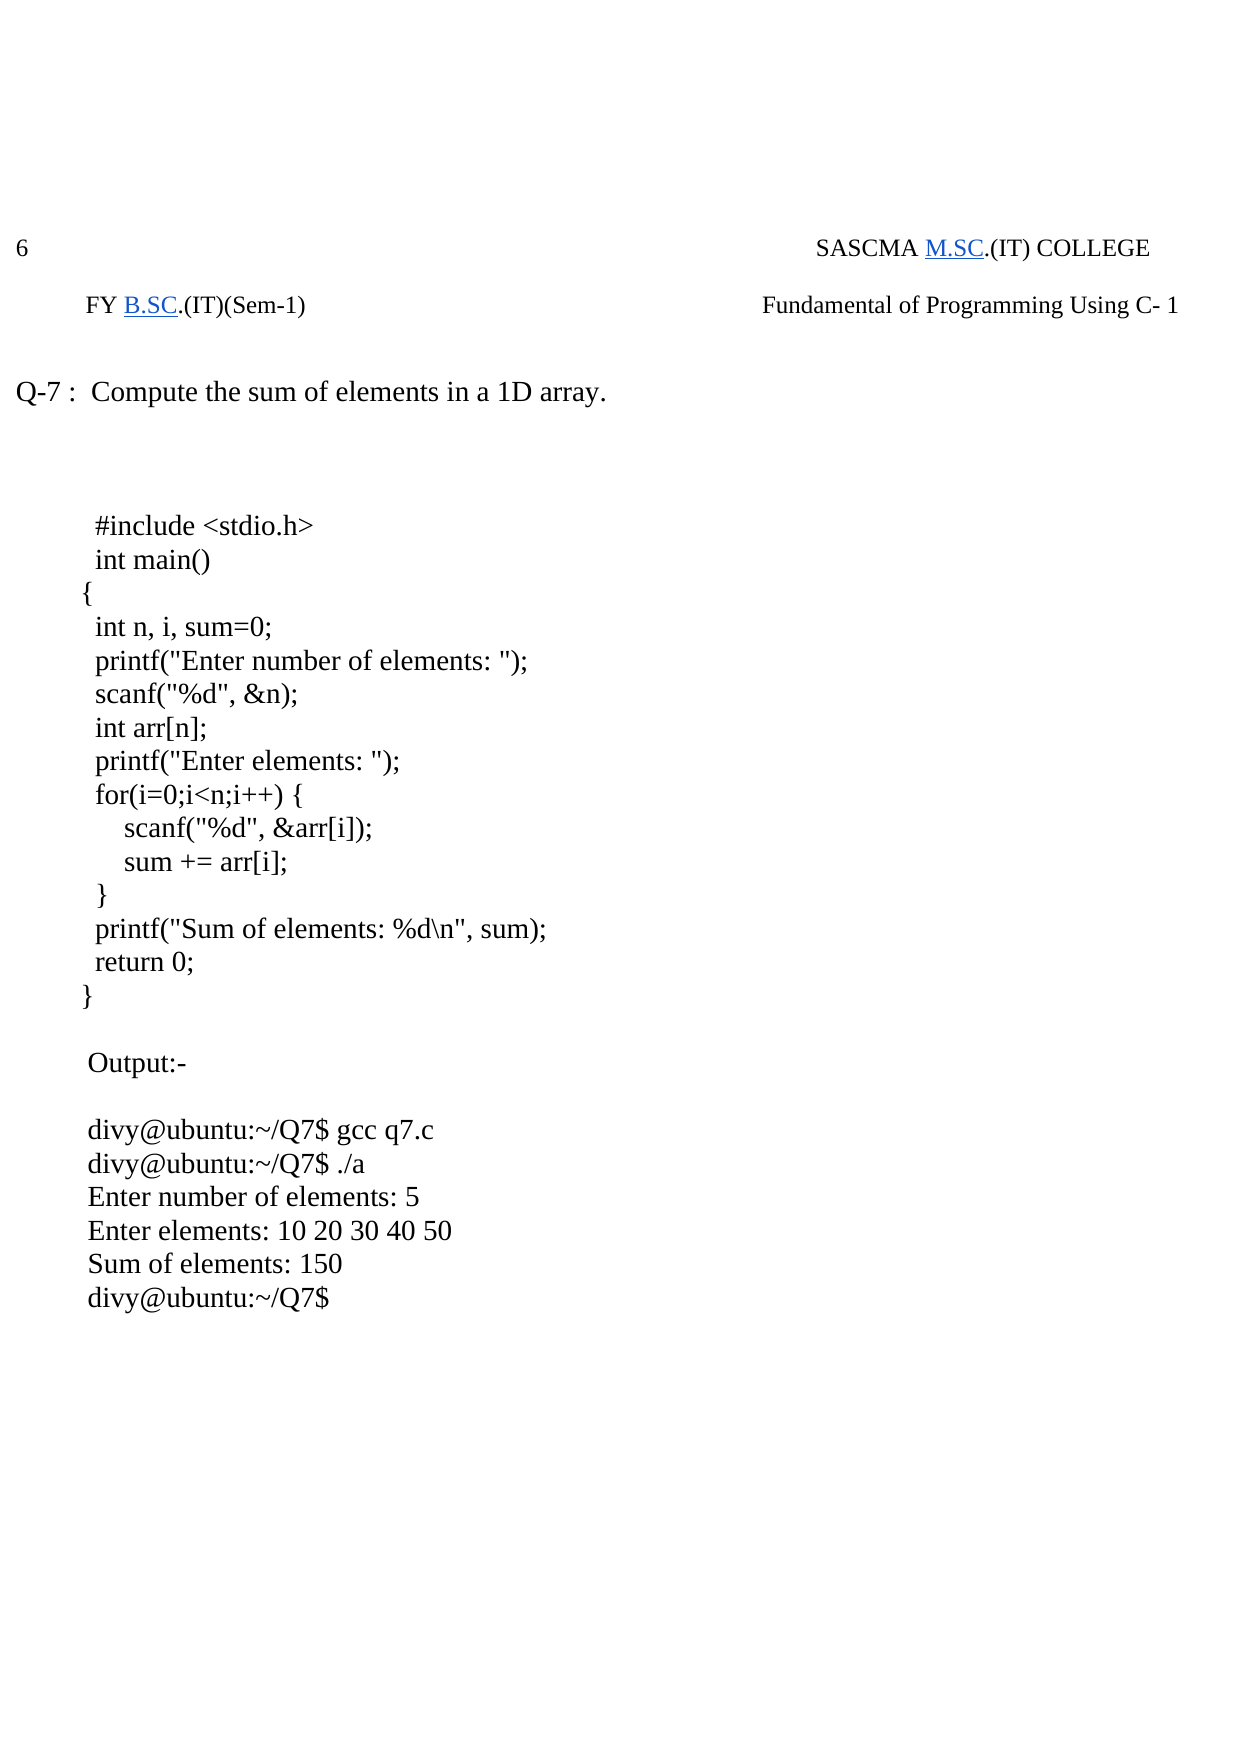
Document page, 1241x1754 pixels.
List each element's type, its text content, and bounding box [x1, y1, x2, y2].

text } [66, 877, 1181, 911]
text { [66, 576, 1181, 609]
text Sum of elements: 150 [66, 1246, 1181, 1280]
text printf("Sum of elements: %d\n", sum); [66, 911, 1181, 944]
text #include <stdio.h> [66, 508, 1181, 542]
text divy@ubuntu:~/Q7$ ./a [66, 1146, 1181, 1179]
text } [66, 978, 1181, 1012]
text Enter elements: 10 20 30 40 50 [66, 1213, 1181, 1246]
text divy@ubuntu:~/Q7$ gcc q7.c [66, 1112, 1181, 1146]
text Q-7 : Compute the sum of elements in a 1D array. [0, 374, 1181, 408]
text int main() [66, 542, 1181, 576]
text for(i=0;i<n;i++) { [66, 777, 1181, 810]
text Enter number of elements: 5 [66, 1179, 1181, 1213]
text 6 SASCMA M.SC.(IT) COLLEGE [0, 233, 1181, 262]
text scanf("%d", &arr[i]); [66, 810, 1181, 844]
text printf("Enter number of elements: "); [66, 643, 1181, 676]
text printf("Enter elements: "); [66, 743, 1181, 777]
text FY B.SC.(IT)(Sem-1) Fundamental of Programming Using C- 1 [0, 291, 1181, 319]
text sum += arr[i]; [66, 844, 1181, 877]
text return 0; [66, 944, 1181, 978]
text divy@ubuntu:~/Q7$ [66, 1280, 1181, 1313]
text int arr[n]; [66, 710, 1181, 743]
text scanf("%d", &n); [66, 676, 1181, 710]
text Output:- [66, 1045, 1181, 1079]
text int n, i, sum=0; [66, 609, 1181, 643]
